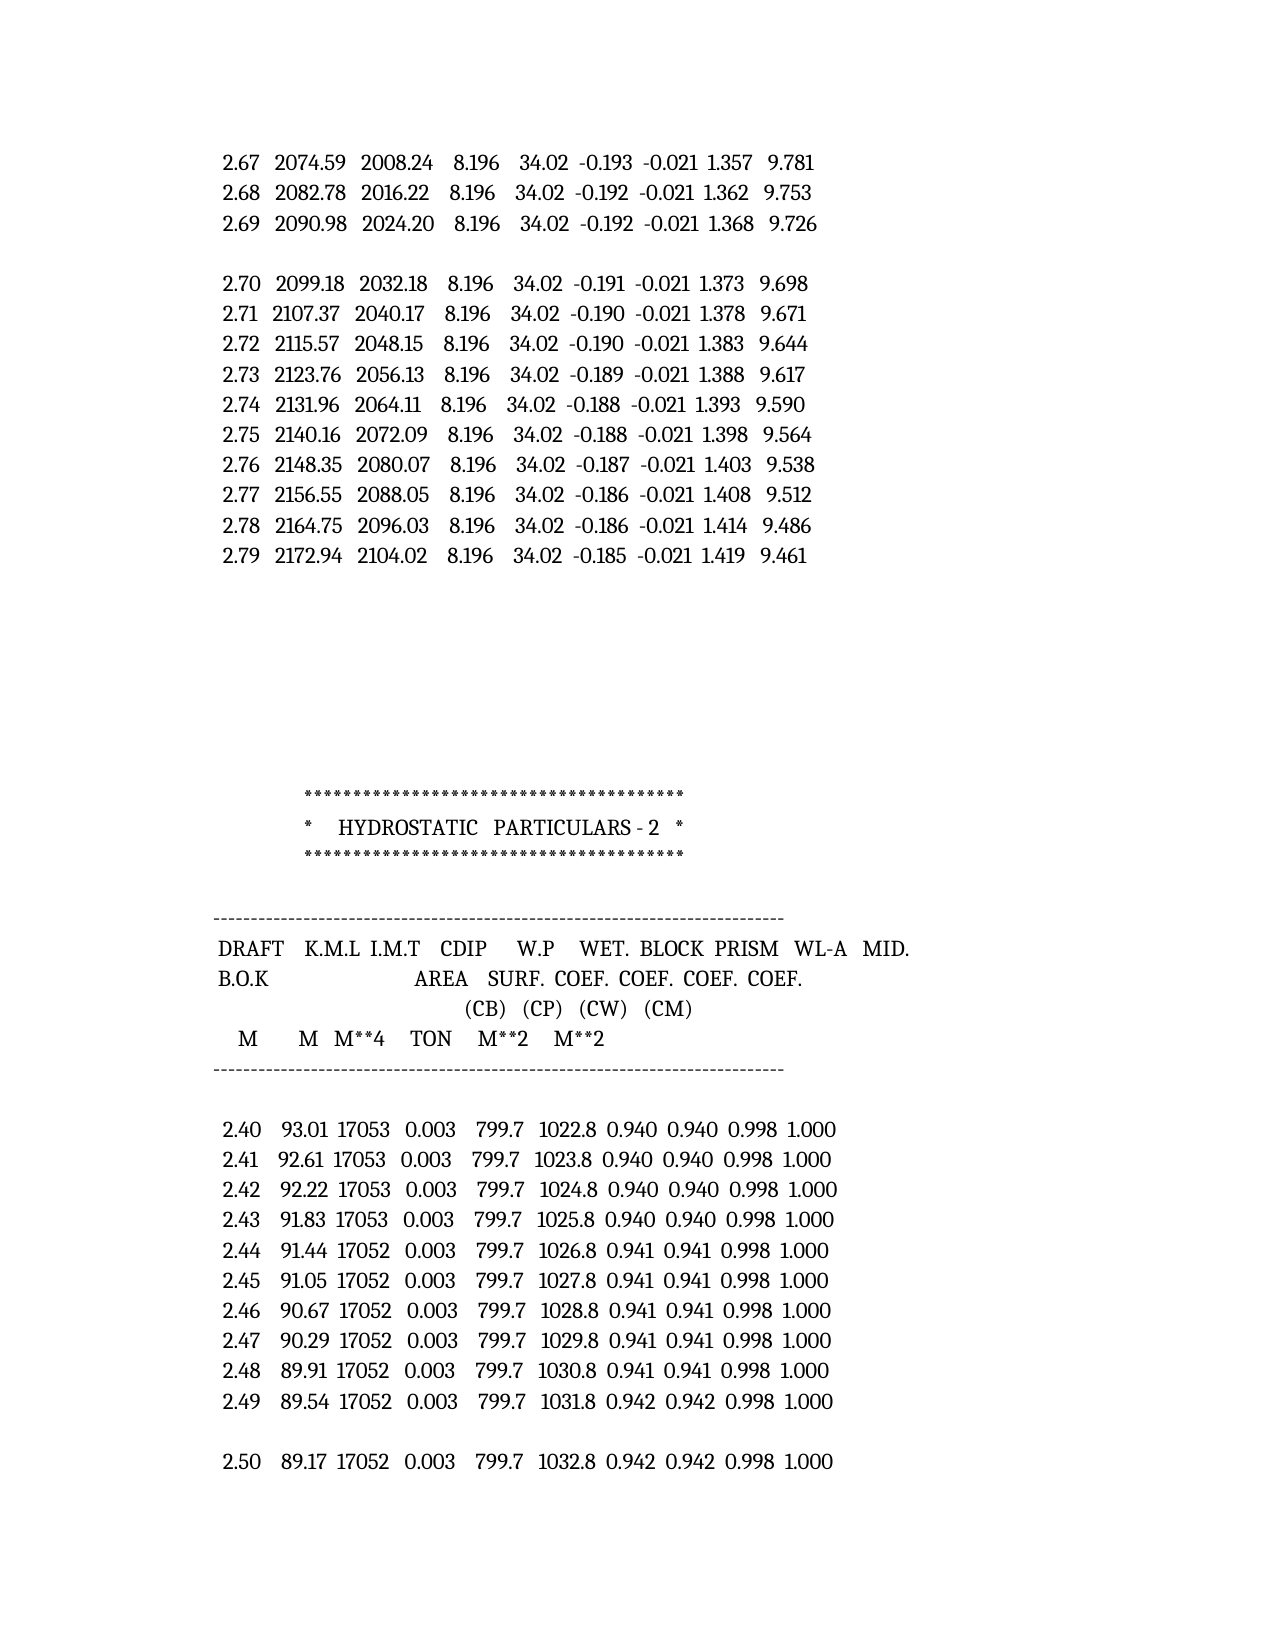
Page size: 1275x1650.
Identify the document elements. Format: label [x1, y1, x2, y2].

text [187, 150, 1087, 1475]
